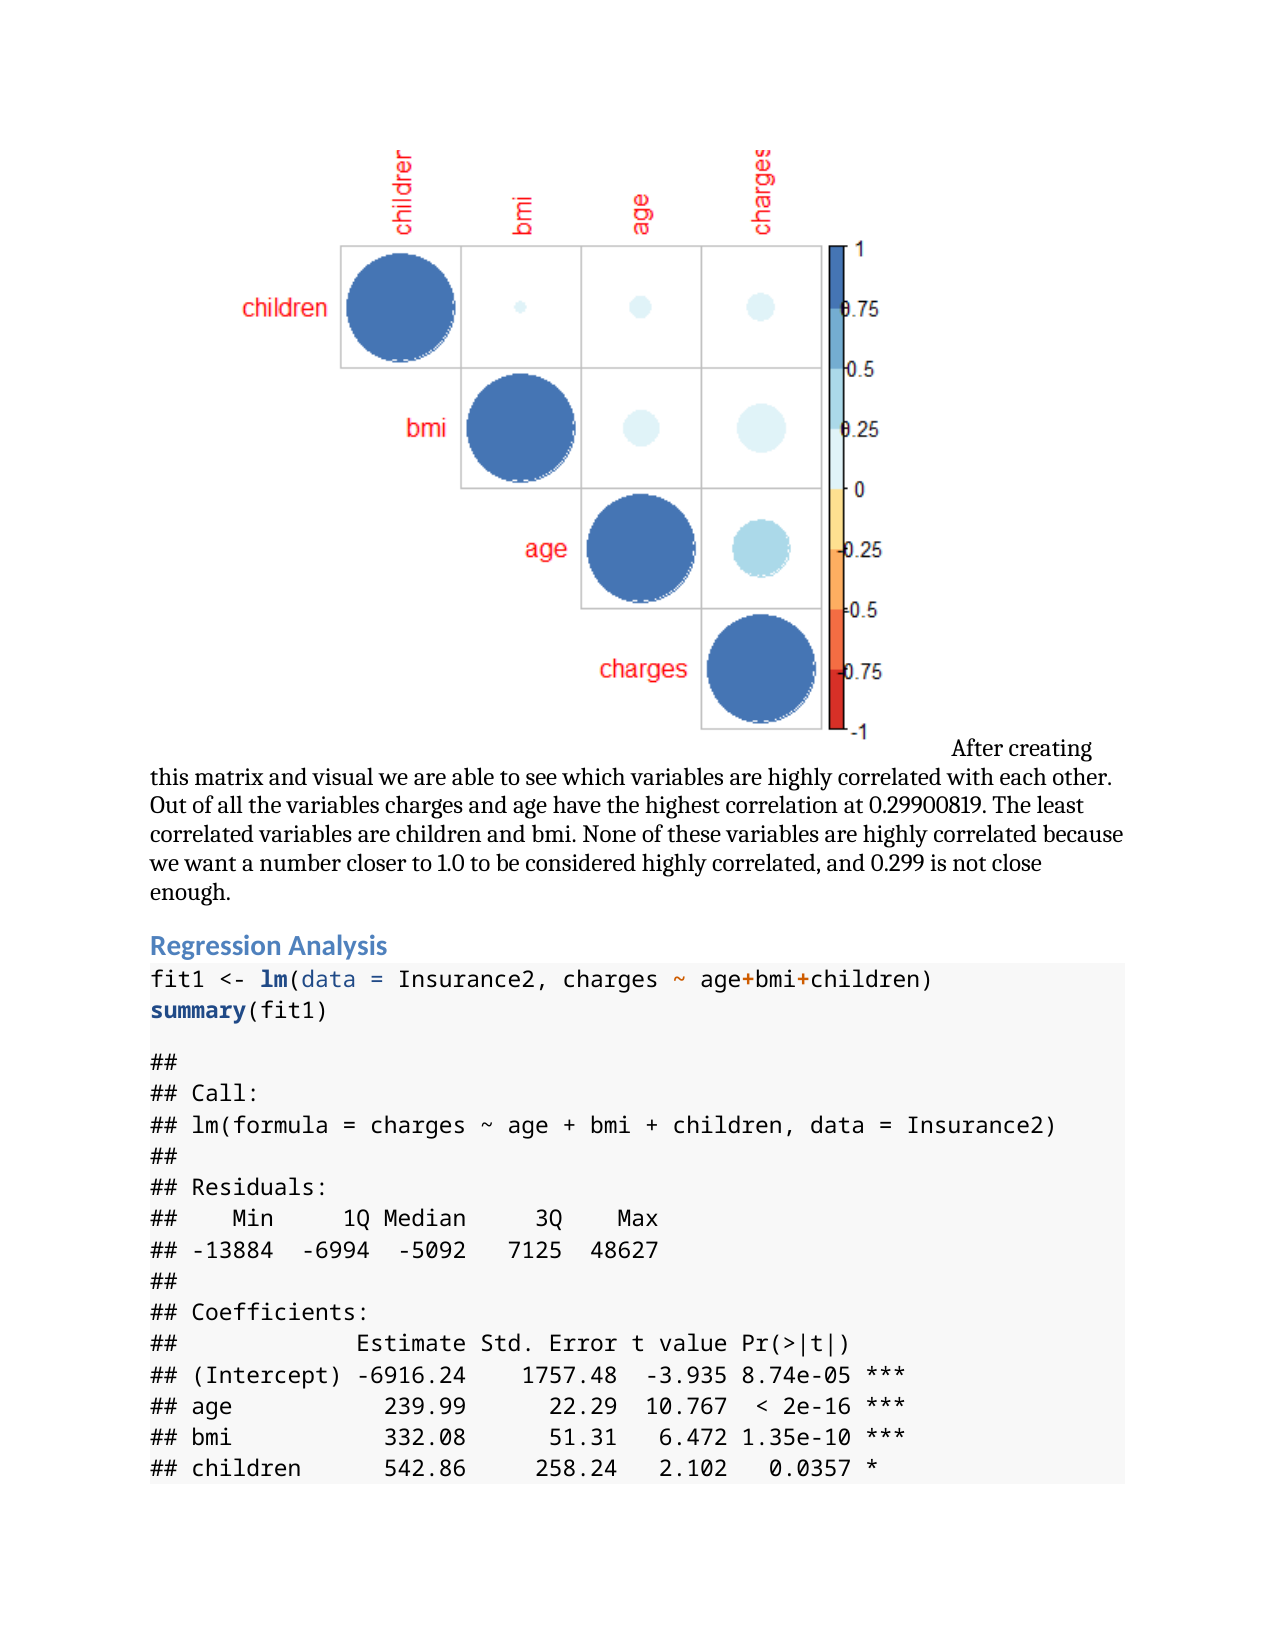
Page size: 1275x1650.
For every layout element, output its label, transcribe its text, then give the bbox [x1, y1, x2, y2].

subtitle Regression Analysis [150, 927, 1125, 963]
picture [168, 150, 927, 757]
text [150, 1046, 1125, 1484]
text fit1 <- lm(data = Insurance2, charges ~ age+bmi+children) summary(fit1) [329, 963, 1125, 1025]
